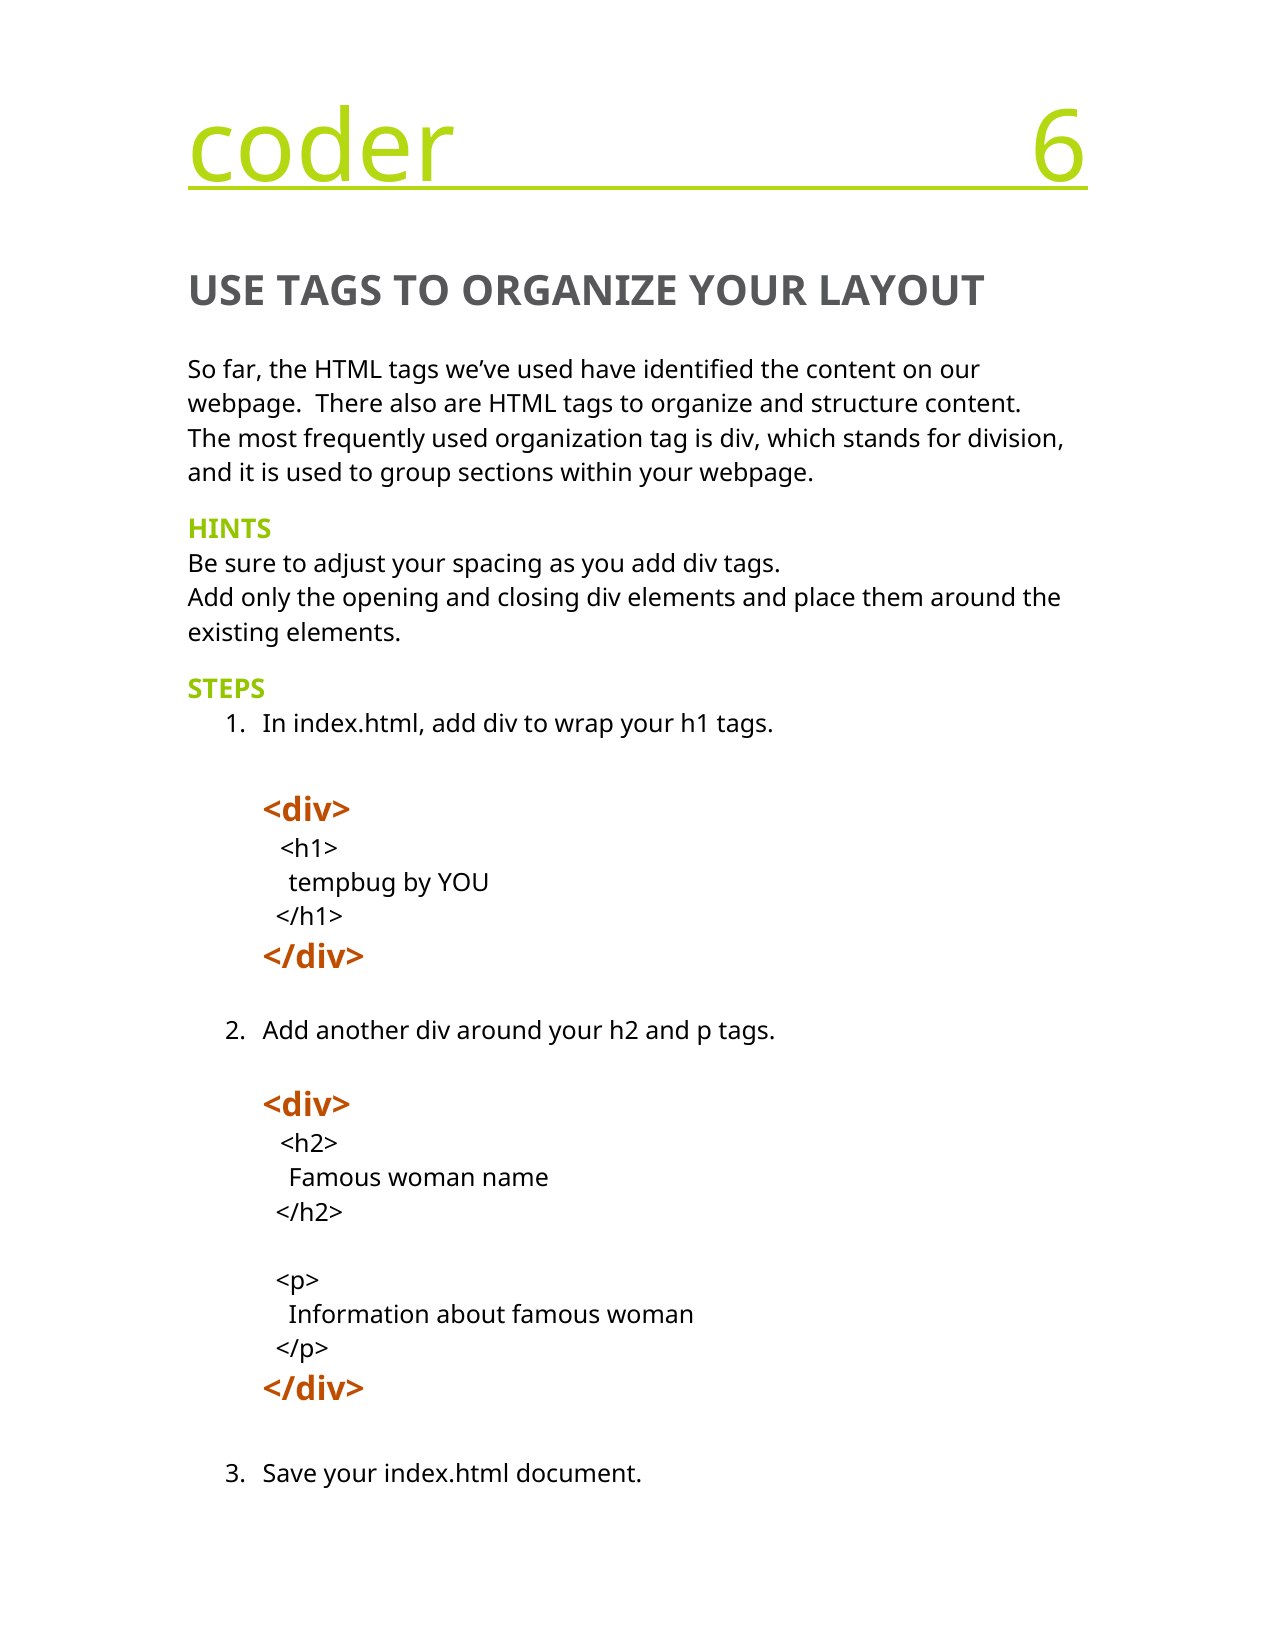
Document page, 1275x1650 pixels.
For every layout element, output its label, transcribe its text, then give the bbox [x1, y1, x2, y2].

text The most frequently used organization tag is div, which stands for division, and it is used to group sections within your webpage. [187, 420, 1087, 488]
list Add another div around your h2 and p tags. [225, 1012, 1087, 1047]
text So far, the HTML tags we’ve used have identified the content on our webpage. There also are HTML tags to organize and structure content. [187, 352, 1087, 420]
subtitle STEPS [187, 669, 1087, 706]
text Add only the opening and closing div elements and place them around the existing elements. [187, 580, 1087, 648]
text tempbug by YOU [225, 865, 1087, 899]
text </div> [225, 933, 1087, 978]
text <div> [225, 1081, 1087, 1126]
text </div> [262, 1364, 1087, 1410]
text </h2> [225, 1194, 1087, 1228]
text <h2> [225, 1126, 1087, 1160]
list Save your index.html document. [225, 1455, 1087, 1489]
text </h1> [225, 899, 1087, 933]
text Be sure to adjust your spacing as you add div tags. [187, 546, 1087, 580]
text </p> [262, 1330, 1087, 1364]
text Famous woman name [225, 1160, 1087, 1194]
subtitle HINTS [187, 509, 1087, 546]
text <h1> [225, 831, 1087, 865]
text Information about famous woman [262, 1296, 1087, 1330]
subtitle USE TAGS TO ORGANIZE YOUR LAYOUT [187, 261, 1087, 318]
text <div> [225, 785, 1087, 831]
text <p> [262, 1262, 1087, 1296]
list In index.html, add div to wrap your h1 tags. [225, 706, 1087, 740]
